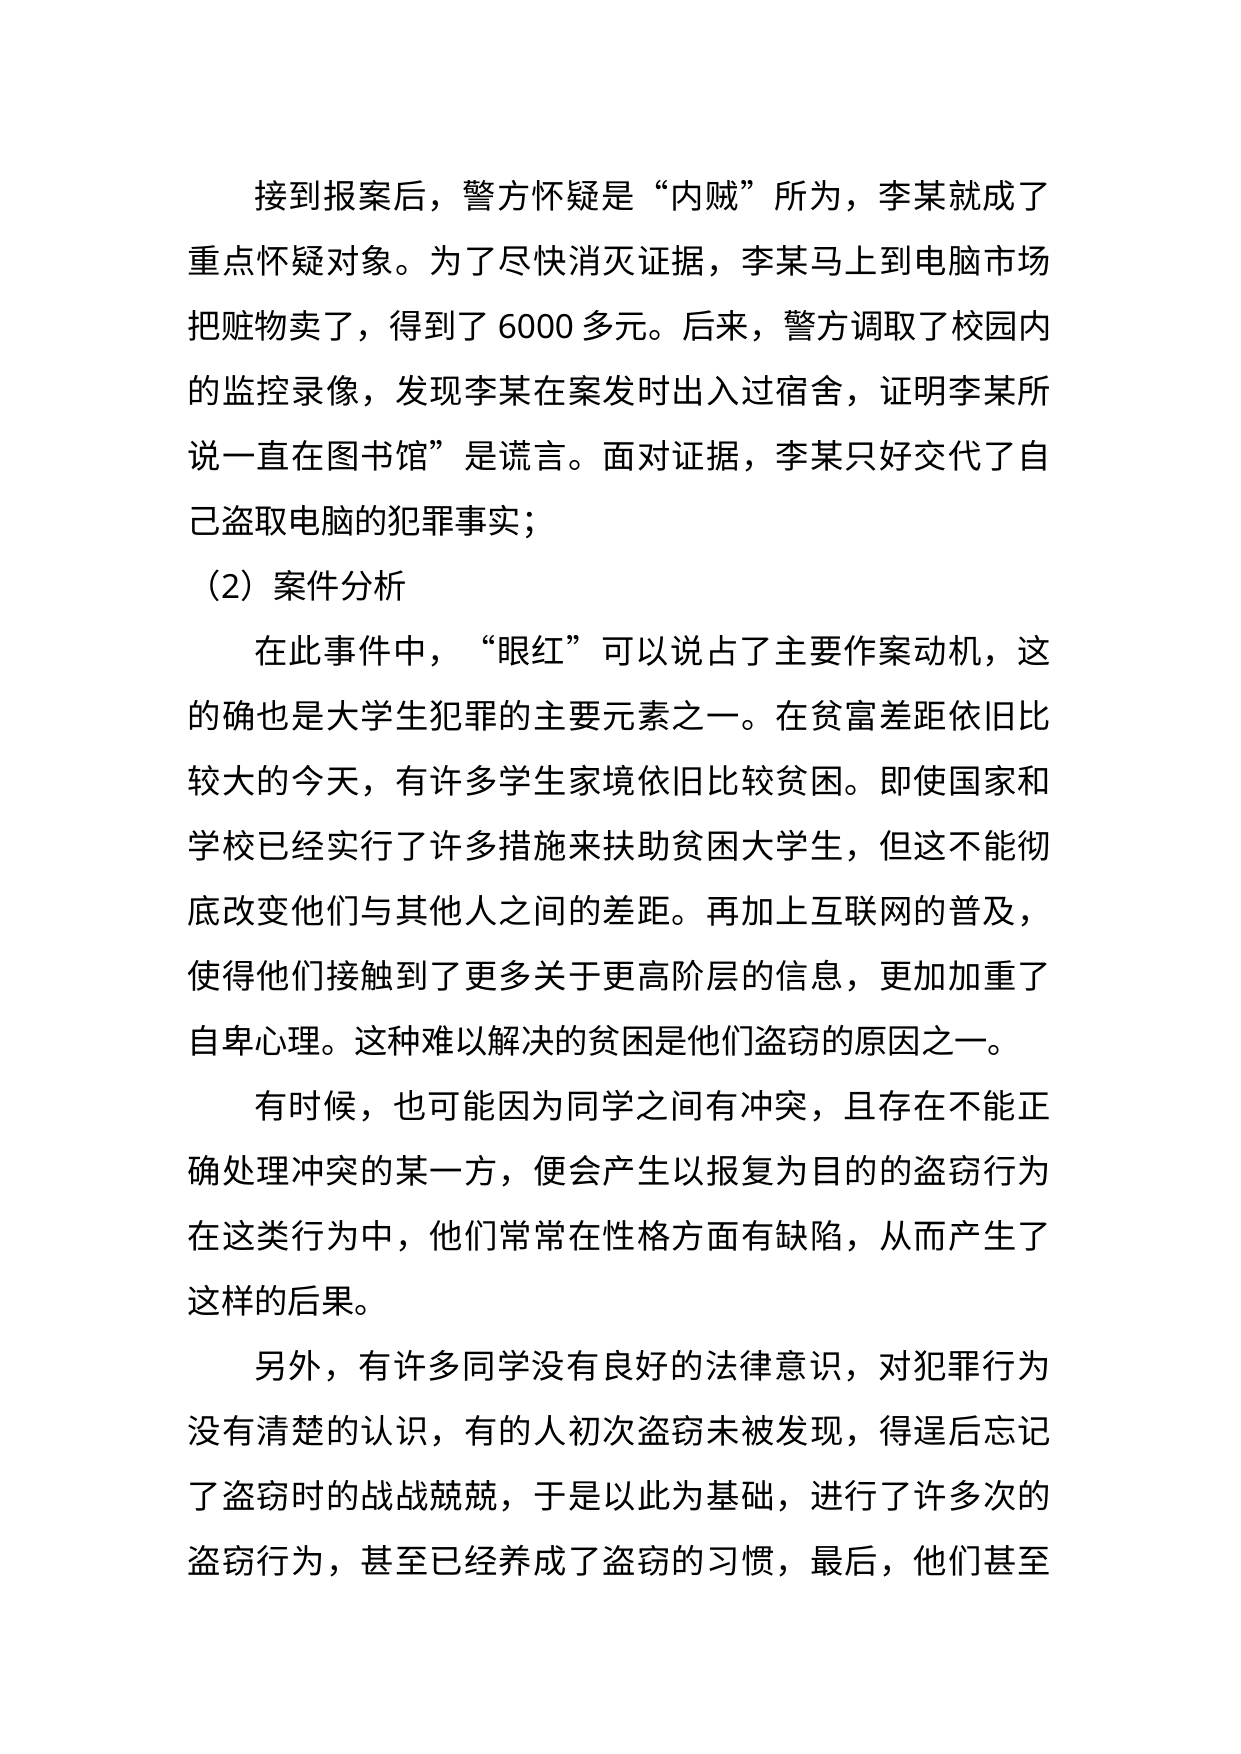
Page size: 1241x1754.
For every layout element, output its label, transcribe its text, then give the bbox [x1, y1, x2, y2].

text 接到报案后，警方怀疑是“内贼”所为，李某就成了重点怀疑对象。为了尽快消灭证据，李某马上到电脑市场把赃物卖了，得到了6000多元。后来，警方调取了校园内的监控录像，发现李某在案发时出入过宿舍，证明李某所说一直在图书馆”是谎言。面对证据，李某只好交代了自己盗取电脑的犯罪事实； [187, 162, 1053, 552]
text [187, 1332, 1053, 1592]
text 在此事件中，“眼红”可以说占了主要作案动机，这的确也是大学生犯罪的主要元素之一。在贫富差距依旧比较大的今天，有许多学生家境依旧比较贫困。即使国家和学校已经实行了许多措施来扶助贫困大学生，但这不能彻底改变他们与其他人之间的差距。再加上互联网的普及，使得他们接触到了更多关于更高阶层的信息，更加加重了自卑心理。这种难以解决的贫困是他们盗窃的原因之一。 [187, 617, 1053, 1072]
text （2）案件分析 [187, 552, 1053, 617]
text 有时候，也可能因为同学之间有冲突，且存在不能正确处理冲突的某一方，便会产生以报复为目的的盗窃行为。在这类行为中，他们常常在性格方面有缺陷，从而产生了这样的后果。 [187, 1072, 1053, 1332]
